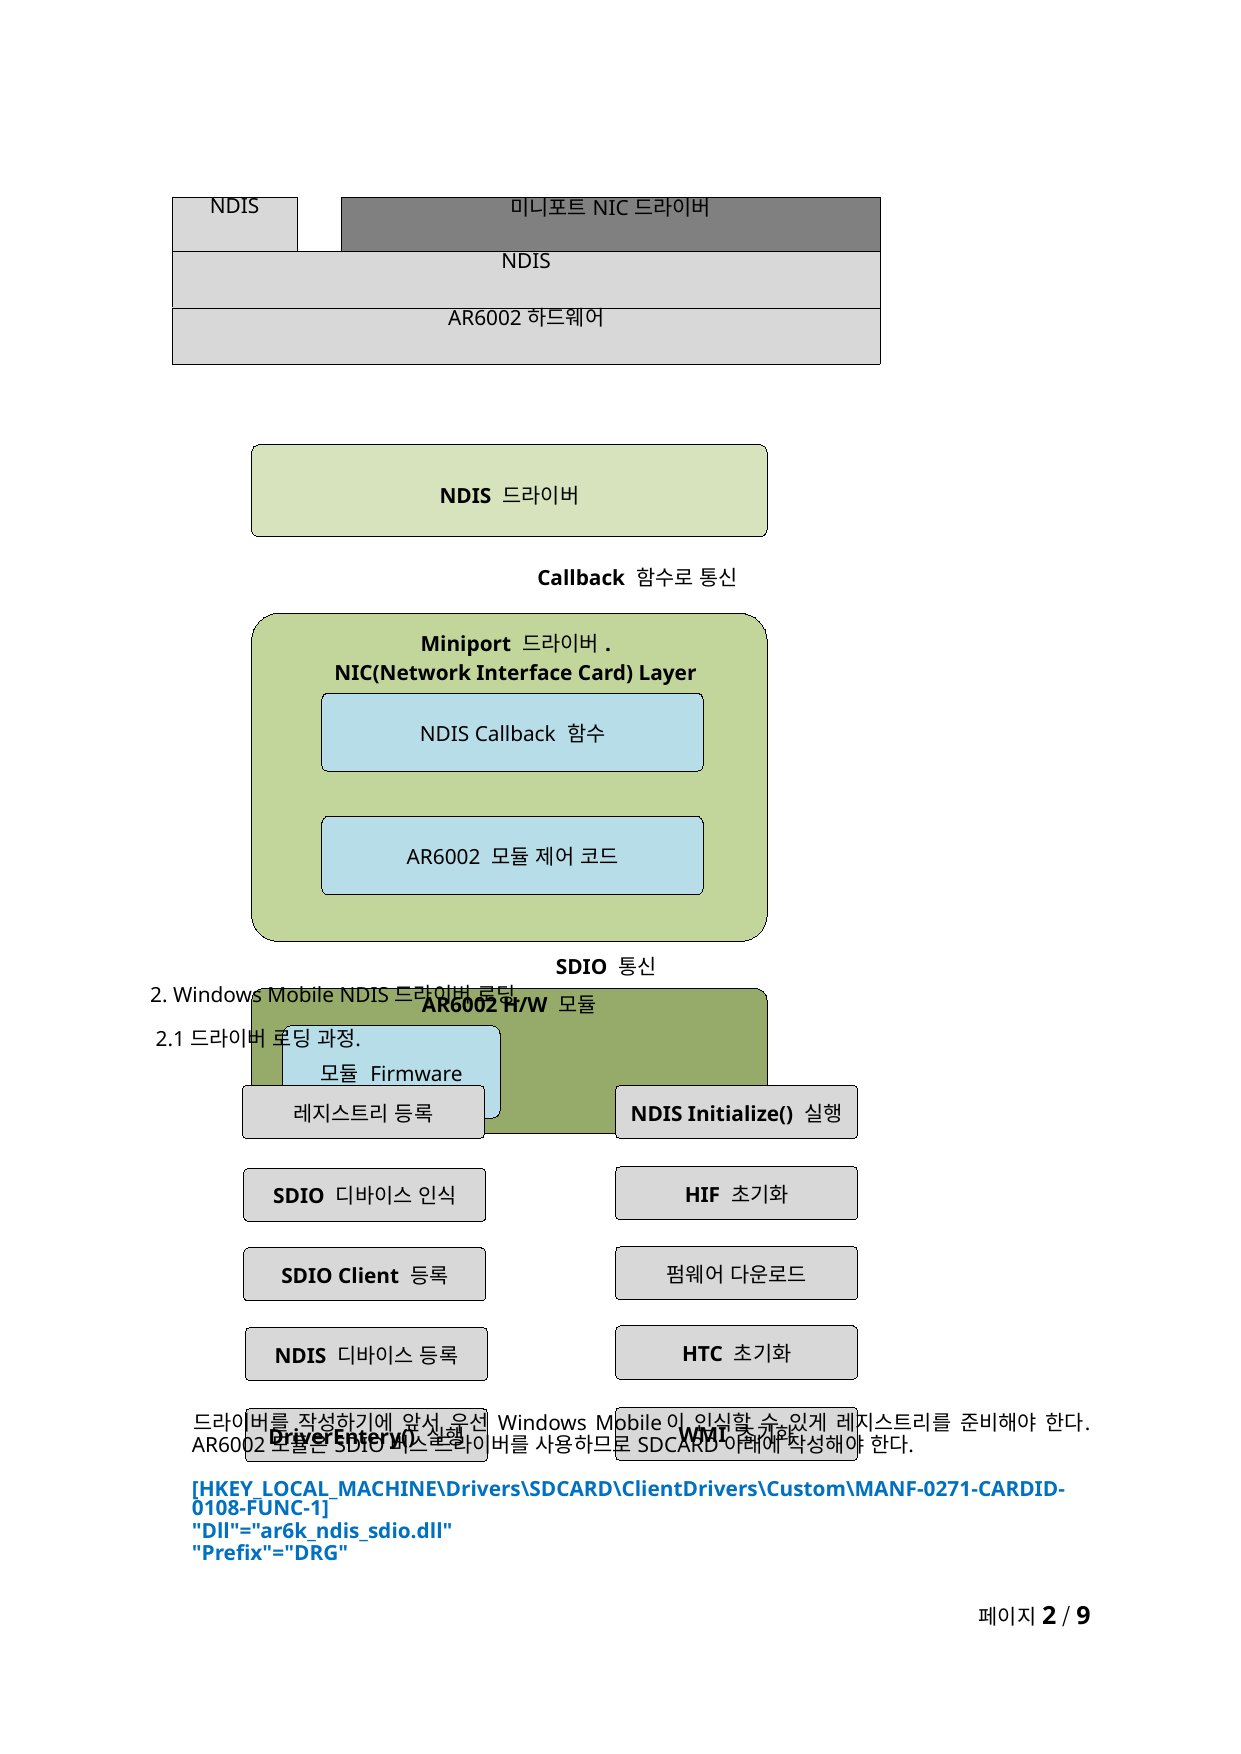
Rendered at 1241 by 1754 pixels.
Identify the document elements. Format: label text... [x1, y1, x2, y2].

text "Prefix"="DRG" [150, 1543, 1090, 1564]
text 2.1 드라이버 로딩 과정. [150, 1029, 1090, 1051]
text 드라이버를 작성하기에 앞서 우선 Windows Mobile이 인식할 수 있게 레지스트리를 준비해야 한다. AR6002 모듈은 SDIO 버스 드라이버를 사용하므로 SDCARD 아래에 작성해야 한다. [150, 1413, 1090, 1458]
text "Dll"="ar6k_ndis_sdio.dll" [150, 1522, 1090, 1543]
text [HKEY_LOCAL_MACHINE\Drivers\SDCARD\ClientDrivers\Custom\MANF-0271-CARDID-0108-FUNC-1] [192, 1479, 1090, 1522]
text 2. Windows Mobile NDIS 드라이버 로딩. [150, 985, 1090, 1007]
